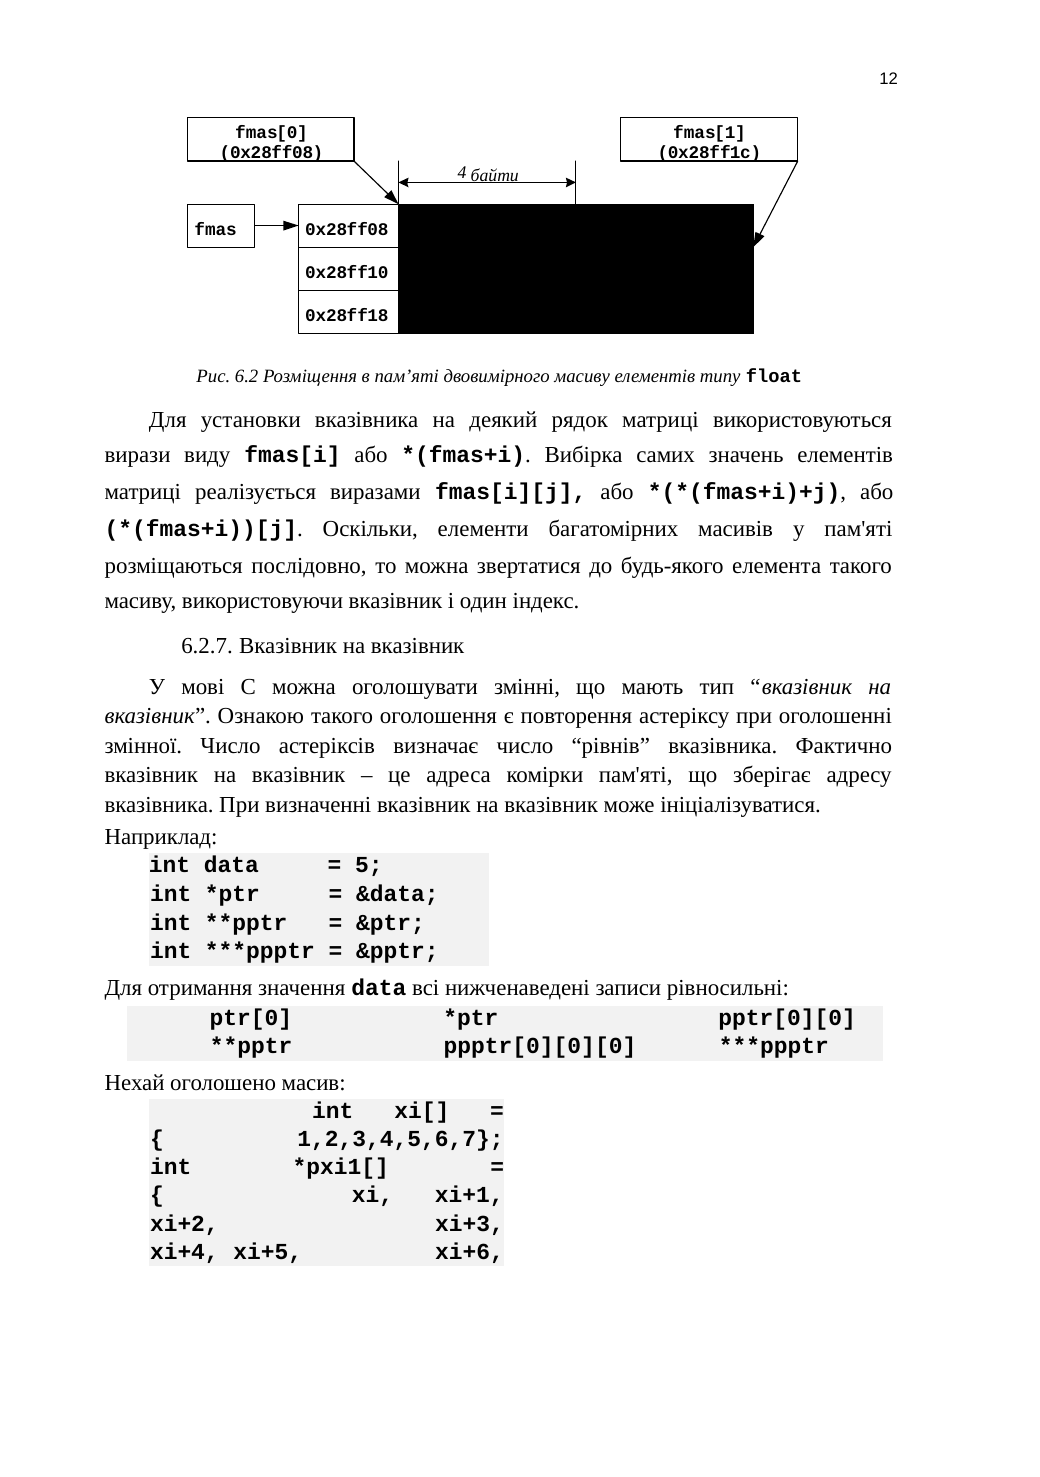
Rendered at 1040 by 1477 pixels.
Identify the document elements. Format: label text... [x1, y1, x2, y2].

text У мові C можна оголошувати змінні, що мають тип “вказівник на вказівник”. Ознакою такого оголошення є повторення астеріксу при оголошенні змінної. Число астеріксів визначає число “рівнів” вказівника. Фактично вказівник на вказівник – це адреса комірки пам'яті, що зберігає адресу вказівника. При визначенні вказівник на вказівник може ініціалізуватися. [104, 673, 893, 817]
text ptr[0] *ptr pptr[0][0] [127, 1006, 883, 1032]
text Нехай оголошено масив: [104, 1069, 893, 1095]
text іnt хi[] = { 1,2,3,4,5,6,7}; іnt *pxі1[] = { xі, xі+1, xі+2, xі+3, xі+4, xі+5, xі+6, xі+6, NULL}; іnt **pxі2 = pxі1; [149, 1099, 504, 1266]
text 6.2.7. Вказівник на вказівник [181, 632, 893, 658]
text іnt data = 5; іnt *ptr = &data; іnt **pptr = &ptr; іnt ***ppptr = &pptr; [149, 853, 489, 966]
text Наприклад: [104, 823, 893, 850]
text Для отримання значення data всі нижченаведені записи рівносильні: [104, 974, 893, 1002]
text Для установки вказівника на деякий рядок матриці використовуються вирази виду fmas[і] або *(fmas+і). Вибірка самих значень елементів матриці реалізується виразами fmas[і][j], або *(*(fmas+і)+j), або (*(fmas+і))[j]. Оскільки, елементи багатомірних масивів у пам'яті розміщаються послідовно, то можна звертатися до будь-якого елемента такого масиву, використовуючи вказівник і один індекс. [104, 407, 893, 613]
text Рис. 6.2 Розміщення в пам’яті двовимірного масиву елементів типу float [106, 365, 892, 388]
text **pptr ppptr[0][0][0] ***ppptr [127, 1035, 883, 1061]
